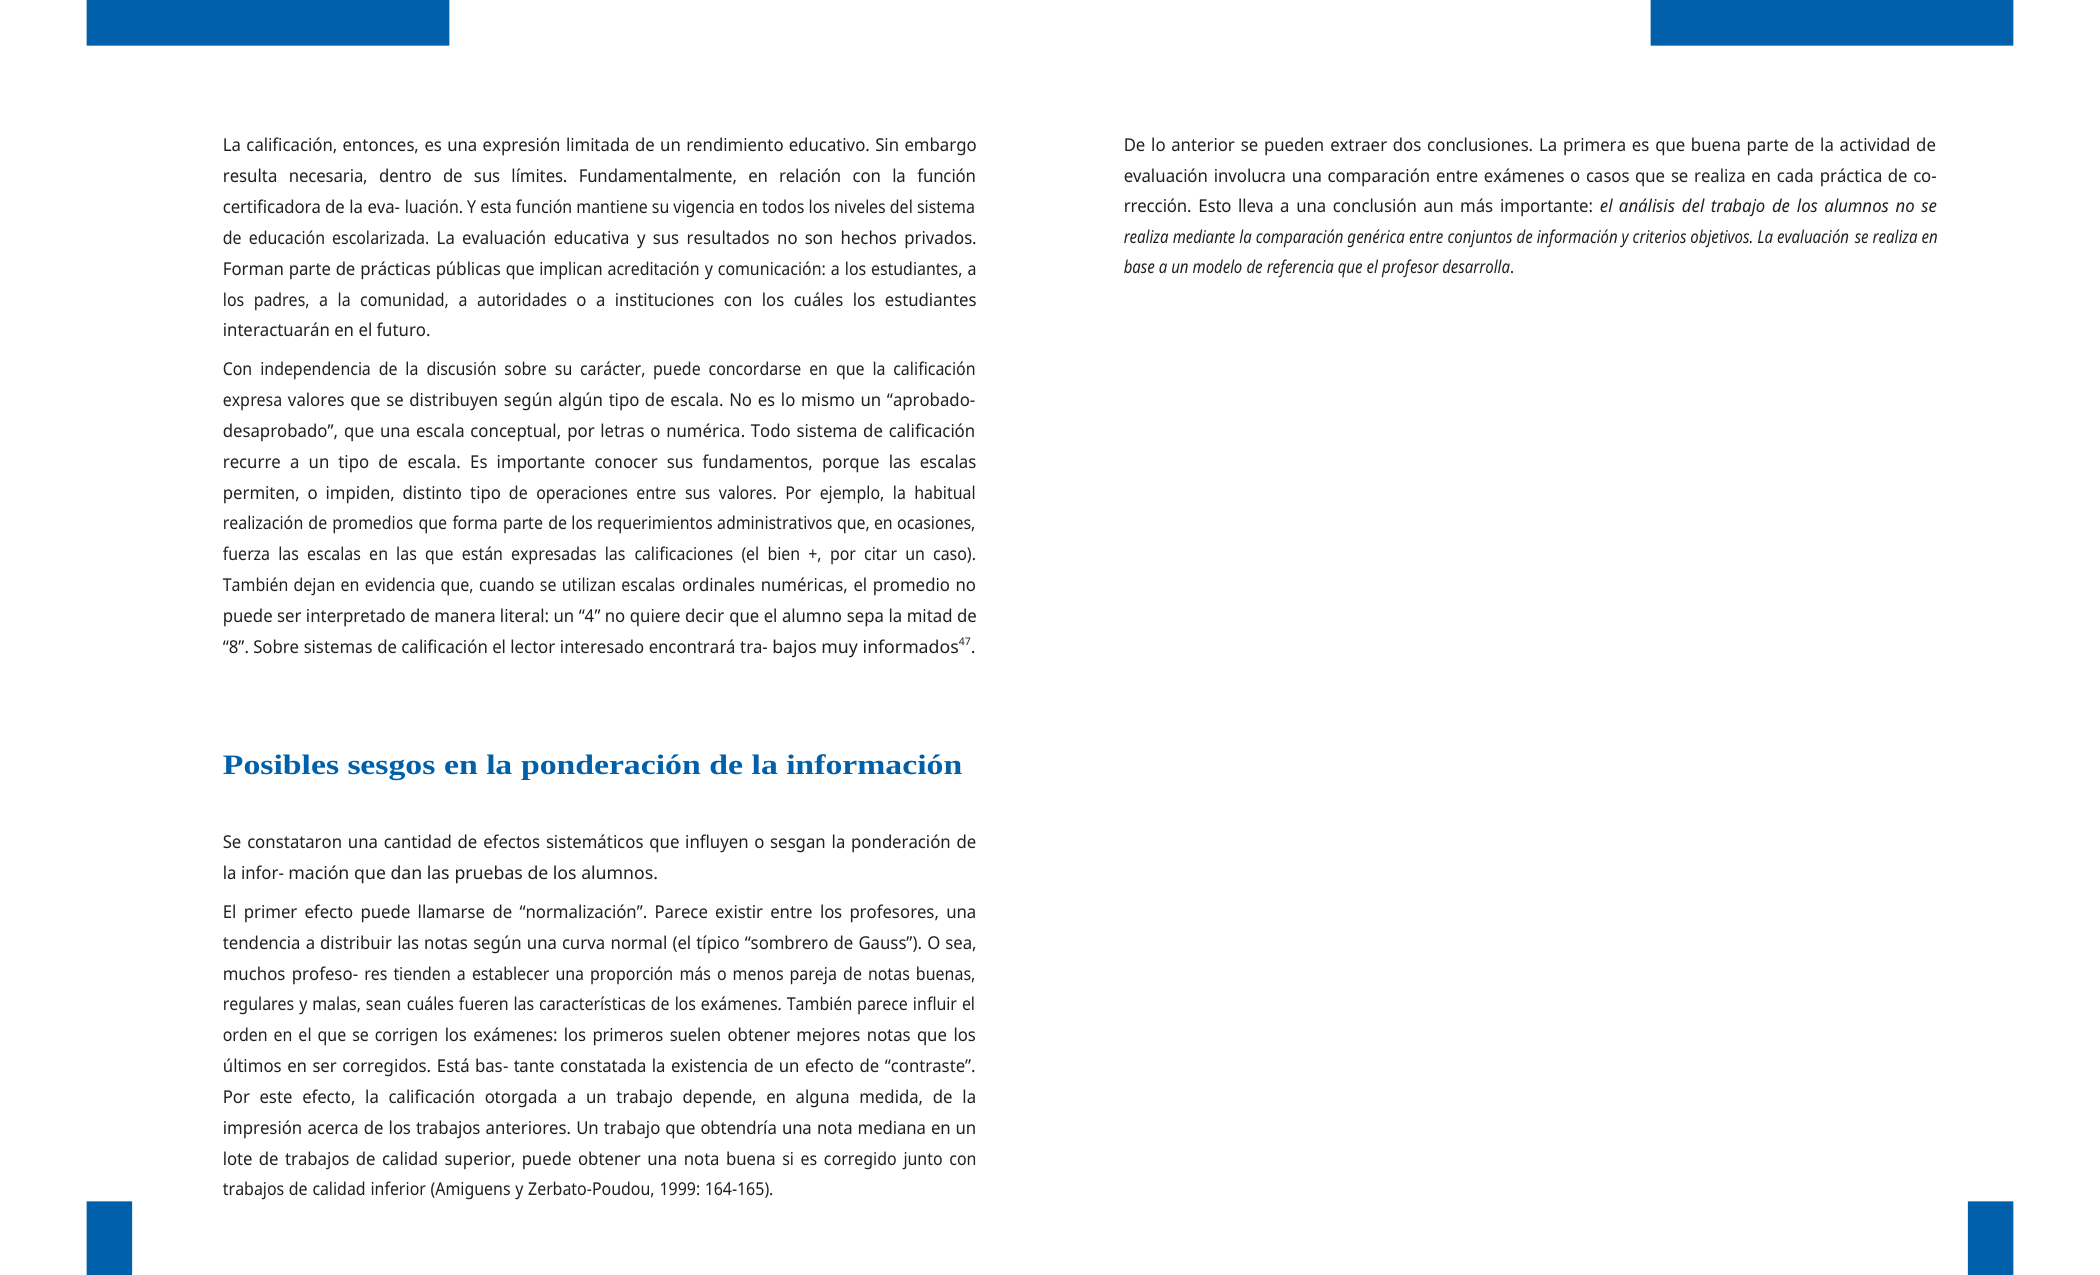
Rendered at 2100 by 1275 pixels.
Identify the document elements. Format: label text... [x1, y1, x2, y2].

subtitle Posibles sesgos en la ponderación de la información [223, 748, 981, 780]
text Se constataron una cantidad de efectos sistemáticos que influyen o sesgan la ponderación de la infor- mación que dan las pruebas de los alumnos. [223, 829, 977, 884]
text Con independencia de la discusión sobre su carácter, puede concordarse en que la calificación expresa valores que se distribuyen según algún tipo de escala. No es lo mismo un “aprobado-desaprobado”, que una escala conceptual, por letras o numérica. Todo sistema de calificación recurre a un tipo de escala. Es importante conocer sus fundamentos, porque las escalas permiten, o impiden, distinto tipo de operaciones entre sus valores. Por ejemplo, la habitual realización de promedios que forma parte de los requerimientos administrativos que, en ocasiones, fuerza las escalas en las que están expresadas las calificaciones (el bien +, por citar un caso). También dejan en evidencia que, cuando se utilizan escalas ordinales numéricas, el promedio no puede ser interpretado de manera literal: un “4” no quiere decir que el alumno sepa la mitad de “8”. Sobre sistemas de calificación el lector interesado encontrará tra- bajos muy informados47. [223, 357, 977, 659]
text De lo anterior se pueden extraer dos conclusiones. La primera es que buena parte de la actividad de evaluación involucra una comparación entre exámenes o casos que se realiza en cada práctica de co- rrección. Esto lleva a una conclusión aun más importante: el análisis del trabajo de los alumnos no se realiza mediante la comparación genérica entre conjuntos de información y criterios objetivos. La evaluación se realiza en base a un modelo de referencia que el profesor desarrolla. [1123, 133, 1938, 279]
text La calificación, entonces, es una expresión limitada de un rendimiento educativo. Sin embargo resulta necesaria, dentro de sus límites. Fundamentalmente, en relación con la función certificadora de la eva- luación. Y esta función mantiene su vigencia en todos los niveles del sistema de educación escolarizada. La evaluación educativa y sus resultados no son hechos privados. Forman parte de prácticas públicas que implican acreditación y comunicación: a los estudiantes, a los padres, a la comunidad, a autoridades o a instituciones con los cuáles los estudiantes interactuarán en el futuro. [223, 133, 977, 342]
text El primer efecto puede llamarse de “normalización”. Parece existir entre los profesores, una tendencia a distribuir las notas según una curva normal (el típico “sombrero de Gauss”). O sea, muchos profeso- res tienden a establecer una proporción más o menos pareja de notas buenas, regulares y malas, sean cuáles fueren las características de los exámenes. También parece influir el orden en el que se corrigen los exámenes: los primeros suelen obtener mejores notas que los últimos en ser corregidos. Está bas- tante constatada la existencia de un efecto de “contraste”. Por este efecto, la calificación otorgada a un trabajo depende, en alguna medida, de la impresión acerca de los trabajos anteriores. Un trabajo que obtendría una nota mediana en un lote de trabajos de calidad superior, puede obtener una nota buena si es corregido junto con trabajos de calidad inferior (Amiguens y Zerbato-Poudou, 1999: 164-165). [223, 899, 977, 1201]
